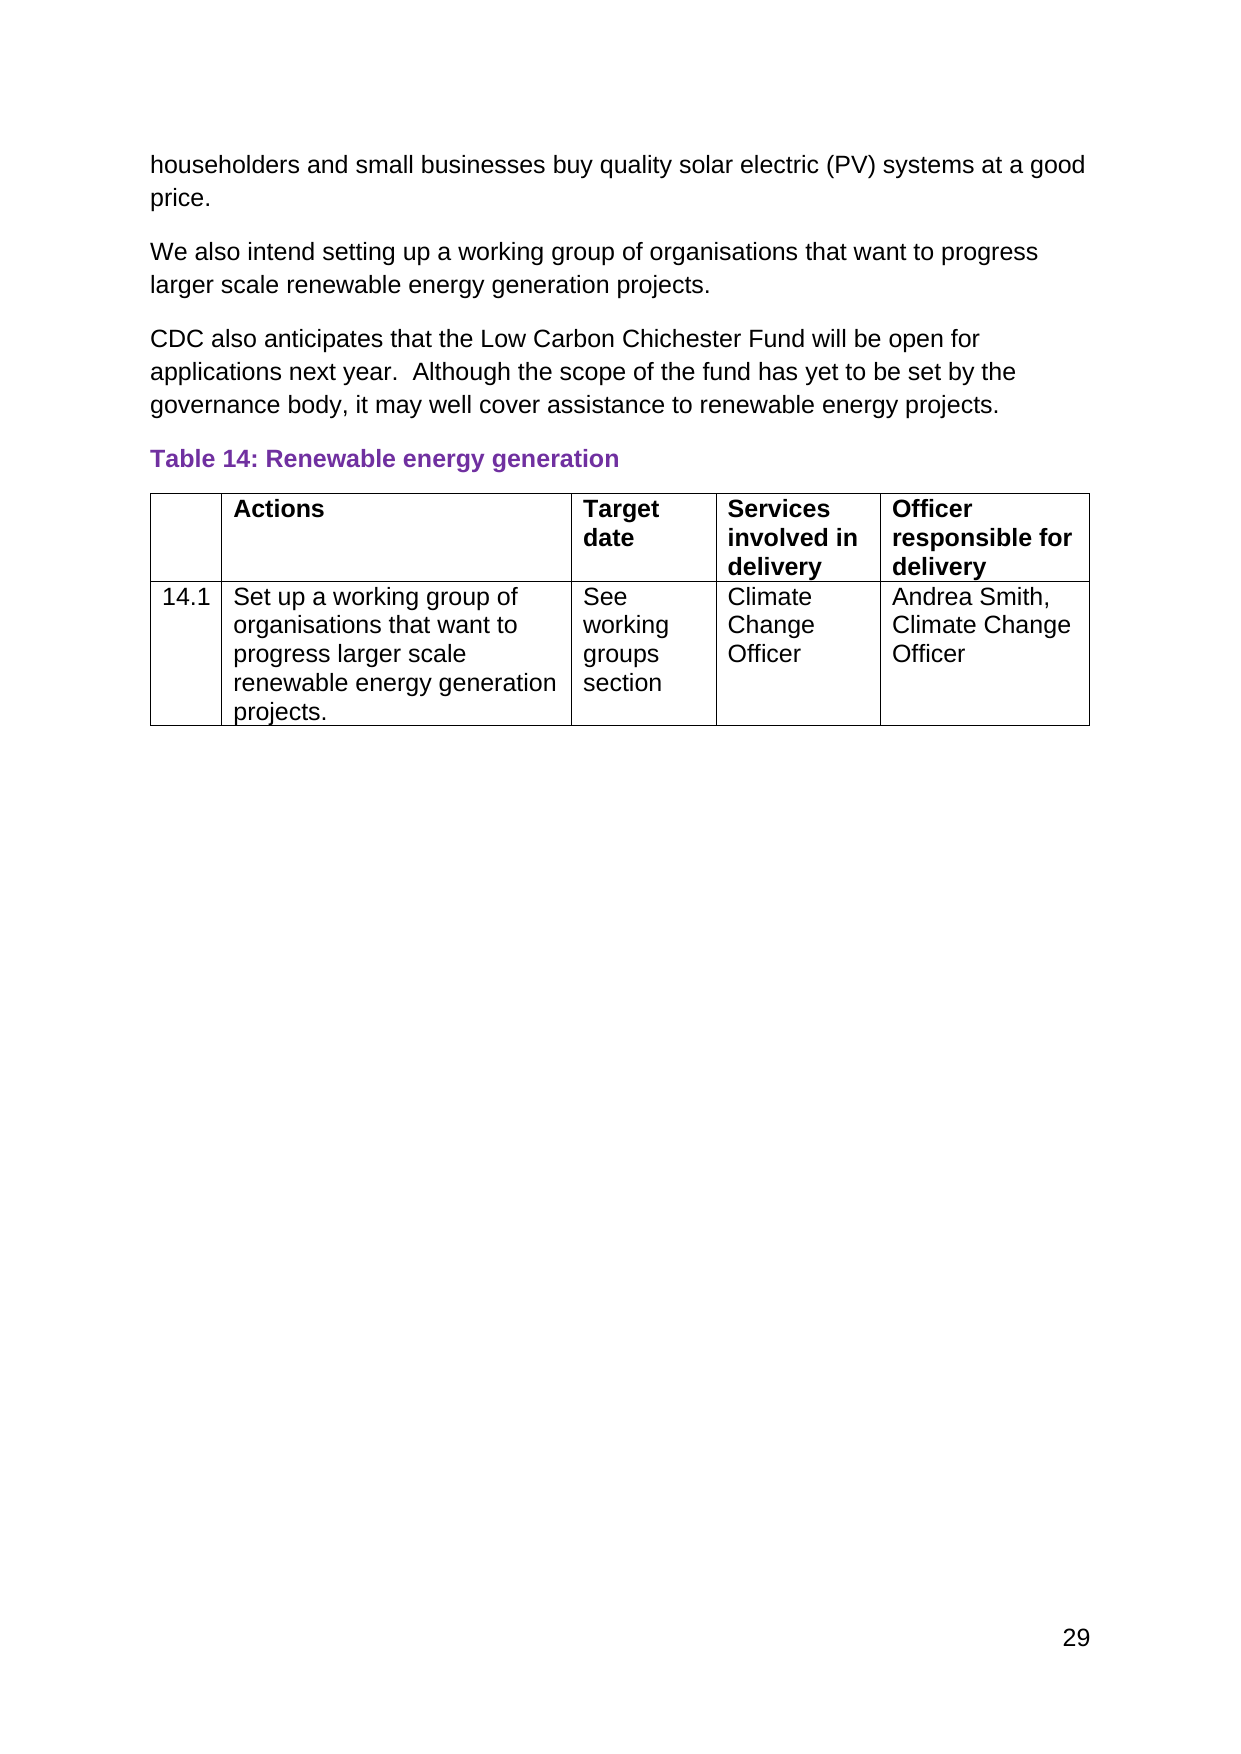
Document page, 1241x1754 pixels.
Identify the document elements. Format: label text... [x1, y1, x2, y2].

table_cell Andrea Smith, Climate Change Officer [881, 582, 1089, 725]
text CDC also anticipates that the Low Carbon Chichester Fund will be open for applications next year. Although the scope of the fund has yet to be set by the governance body, it may well cover assistance to renewable energy projects. [150, 324, 1090, 418]
table_header Services involved in delivery [717, 494, 880, 581]
text Table 14: Renewable energy generation [150, 444, 1090, 472]
table_header Actions [222, 494, 571, 581]
table_cell 14.1 [151, 582, 221, 725]
table_cell Set up a working group of organisations that want to progress larger scale renewable energy generation projects. [222, 582, 571, 725]
table_cell See working groups section [572, 582, 716, 725]
table_header Target date [572, 494, 716, 581]
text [150, 150, 1090, 212]
table_header Officer responsible for delivery [881, 494, 1089, 581]
text We also intend setting up a working group of organisations that want to progress larger scale renewable energy generation projects. [150, 237, 1090, 299]
table_cell Climate Change Officer [717, 582, 880, 725]
table_header [151, 494, 221, 581]
